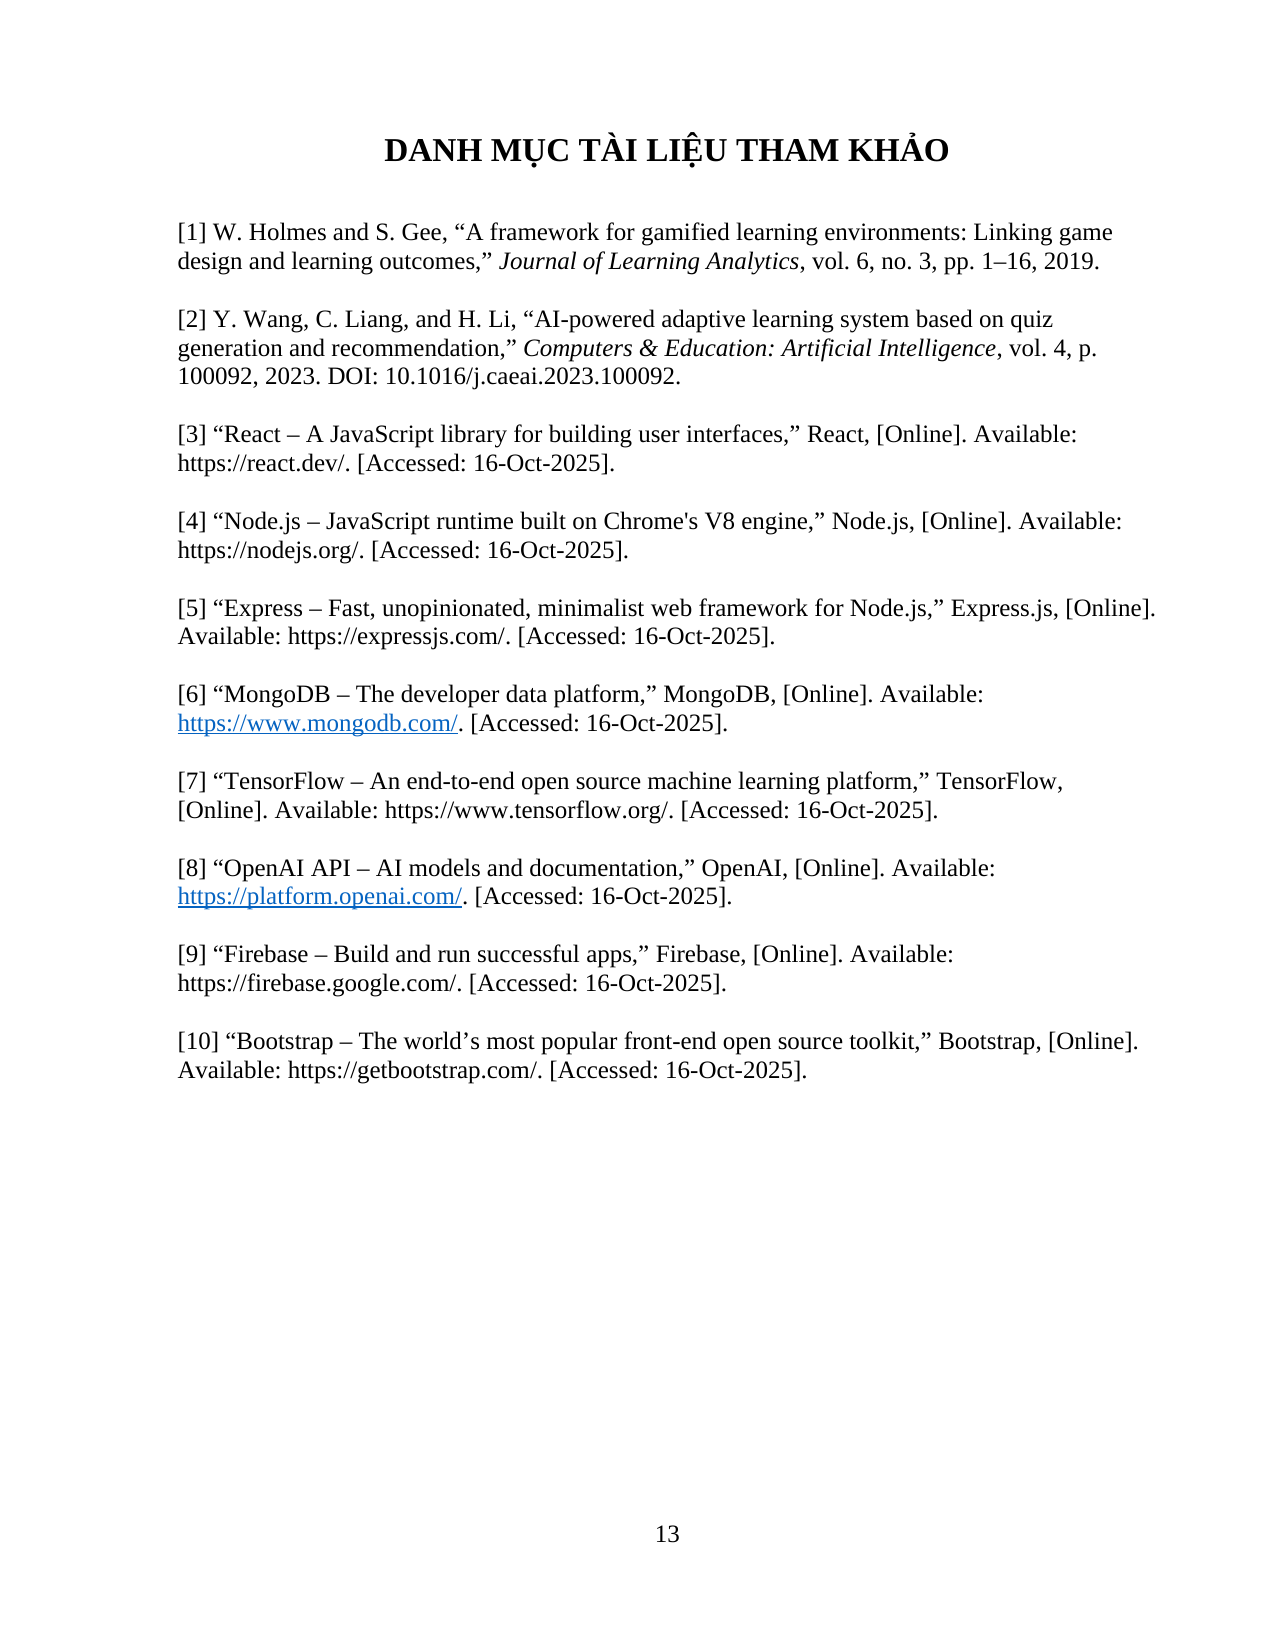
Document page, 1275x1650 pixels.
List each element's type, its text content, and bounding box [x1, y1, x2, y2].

text [3] “React – A JavaScript library for building user interfaces,” React, [Online]. Available: https://react.dev/. [Accessed: 16-Oct-2025]. [177, 419, 1157, 477]
text [1] W. Holmes and S. Gee, “A framework for gamified learning environments: Linking game design and learning outcomes,” Journal of Learning Analytics, vol. 6, no. 3, pp. 1–16, 2019. [177, 217, 1157, 275]
text [8] “OpenAI API – AI models and documentation,” OpenAI, [Online]. Available: https://platform.openai.com/. [Accessed: 16-Oct-2025]. [177, 853, 1157, 910]
text [9] “Firebase – Build and run successful apps,” Firebase, [Online]. Available: https://firebase.google.com/. [Accessed: 16-Oct-2025]. [177, 939, 1157, 997]
subtitle DANH MỤC TÀI LIỆU THAM KHẢO [177, 131, 1157, 169]
text [7] “TensorFlow – An end-to-end open source machine learning platform,” TensorFlow, [Online]. Available: https://www.tensorflow.org/. [Accessed: 16-Oct-2025]. [177, 766, 1157, 823]
text [5] “Express – Fast, unopinionated, minimalist web framework for Node.js,” Express.js, [Online]. Available: https://expressjs.com/. [Accessed: 16-Oct-2025]. [177, 593, 1157, 650]
text [4] “Node.js – JavaScript runtime built on Chrome's V8 engine,” Node.js, [Online]. Available: https://nodejs.org/. [Accessed: 16-Oct-2025]. [177, 506, 1157, 563]
text [2] Y. Wang, C. Liang, and H. Li, “AI-powered adaptive learning system based on quiz generation and recommendation,” Computers & Education: Artificial Intelligence, vol. 4, p. 100092, 2023. DOI: 10.1016/j.caeai.2023.100092. [177, 304, 1157, 390]
text [6] “MongoDB – The developer data platform,” MongoDB, [Online]. Available: https://www.mongodb.com/. [Accessed: 16-Oct-2025]. [177, 679, 1157, 737]
text [10] “Bootstrap – The world’s most popular front-end open source toolkit,” Bootstrap, [Online]. Available: https://getbootstrap.com/. [Accessed: 16-Oct-2025]. [177, 1026, 1157, 1083]
